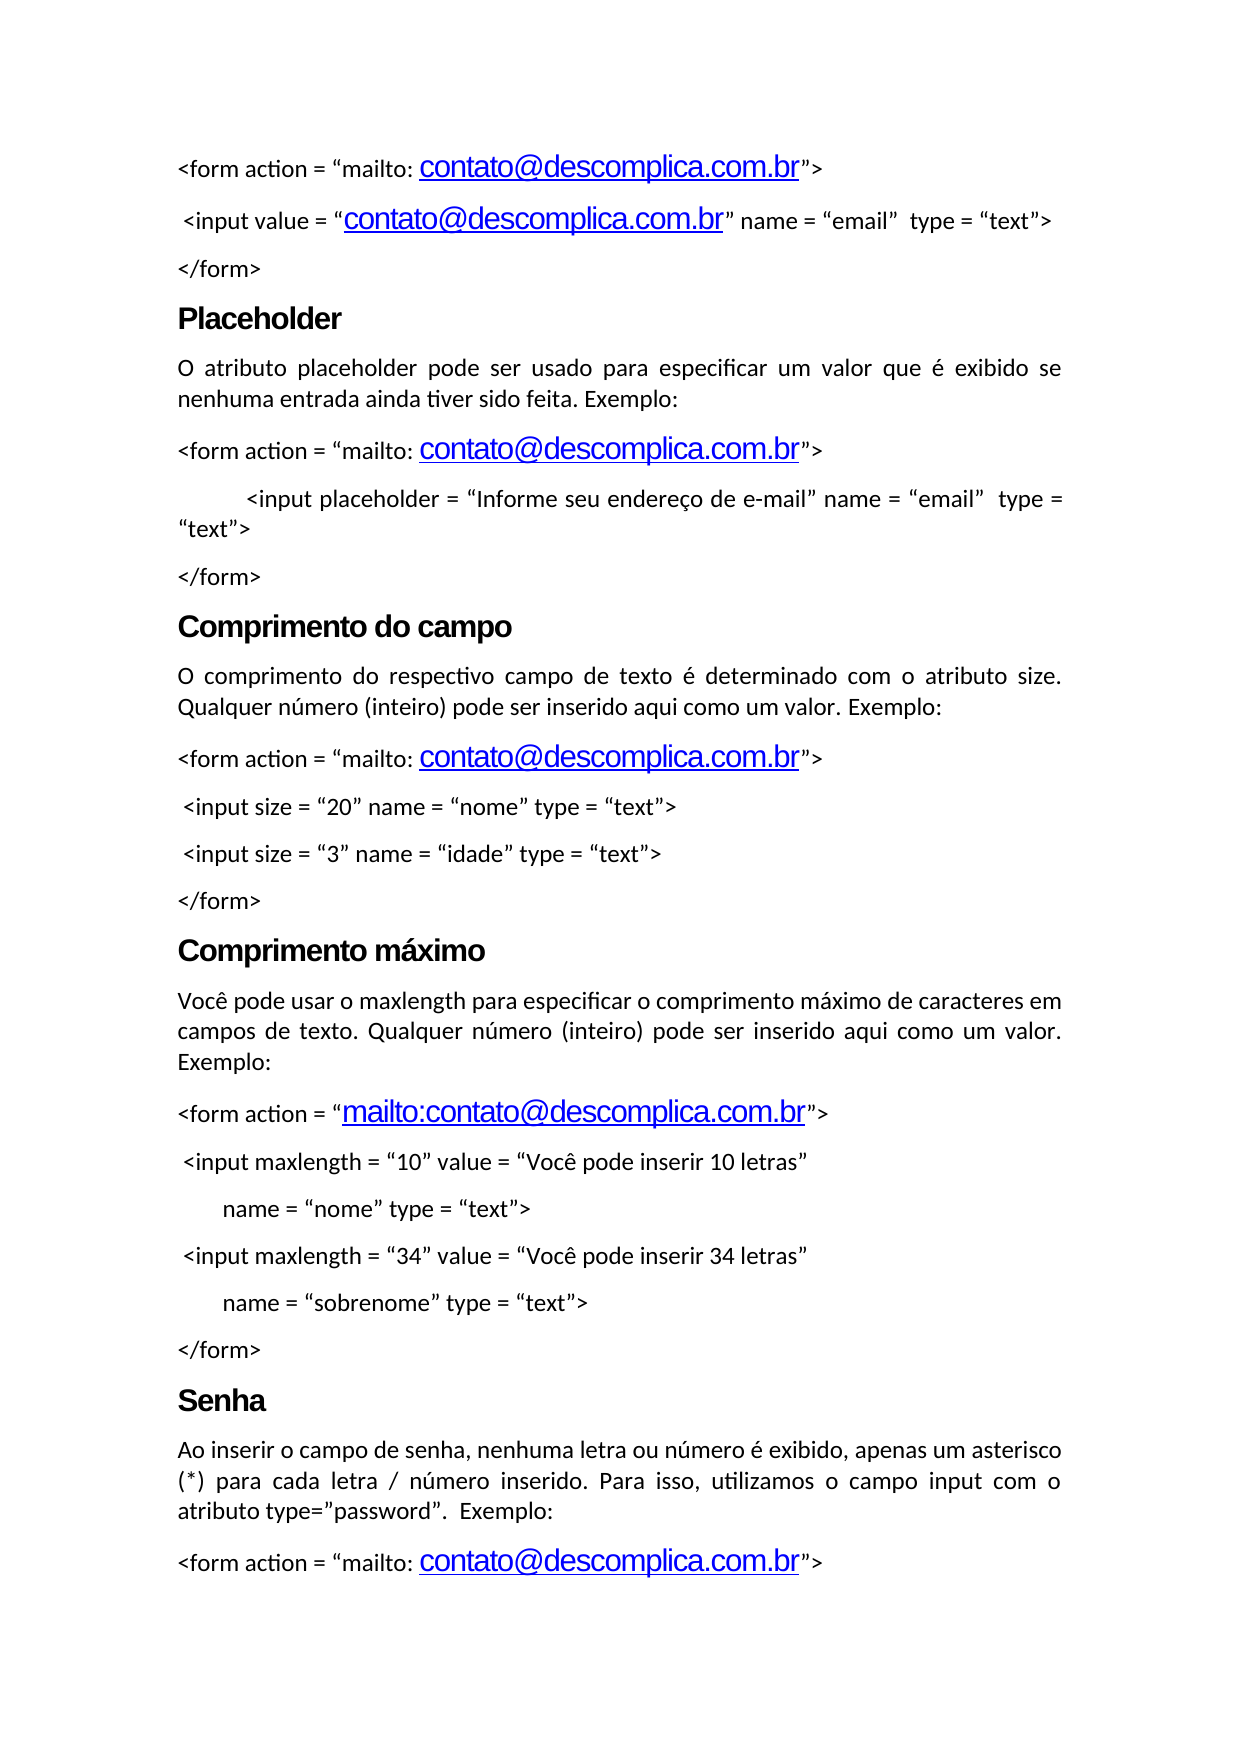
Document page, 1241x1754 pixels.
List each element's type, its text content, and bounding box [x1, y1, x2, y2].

text </form> [177, 885, 1063, 916]
text <form action = “mailto: contato@descomplica.com.br”> [177, 430, 1063, 466]
text <input size = “3” name = “idade” type = “text”> [177, 838, 1063, 868]
text </form> [177, 253, 1063, 283]
text Você pode usar o maxlength para especificar o comprimento máximo de caracteres em campos de texto. Qualquer número (inteiro) pode ser inserido aqui como um valor. Exemplo: [177, 985, 1063, 1076]
text Comprimento máximo [177, 932, 1063, 968]
text <input maxlength = “10” value = “Você pode inserir 10 letras” [177, 1146, 1063, 1176]
text </form> [177, 1334, 1063, 1365]
text <form action = “mailto: contato@descomplica.com.br”> [177, 738, 1063, 774]
text <form action = “mailto: contato@descomplica.com.br”> [177, 1542, 1063, 1578]
text <form action = “mailto:contato@descomplica.com.br”> [177, 1093, 1063, 1129]
text Comprimento do campo [177, 608, 1063, 644]
text Senha [177, 1382, 1063, 1418]
text O atributo placeholder pode ser usado para especificar um valor que é exibido se nenhuma entrada ainda tiver sido feita. Exemplo: [177, 353, 1063, 414]
text Ao inserir o campo de senha, nenhuma letra ou número é exibido, apenas um asterisco (*) para cada letra / número inserido. Para isso, utilizamos o campo input com o atributo type=”password”. Exemplo: [177, 1434, 1063, 1526]
text <input value = “contato@descomplica.com.br” name = “email” type = “text”> [177, 200, 1063, 236]
text <input size = “20” name = “nome” type = “text”> [177, 791, 1063, 821]
text O comprimento do respectivo campo de texto é determinado com o atributo size. Qualquer número (inteiro) pode ser inserido aqui como um valor. Exemplo: [177, 660, 1063, 721]
text name = “nome” type = “text”> [177, 1193, 1063, 1223]
text </form> [177, 561, 1063, 591]
text <input maxlength = “34” value = “Você pode inserir 34 letras” [177, 1240, 1063, 1271]
text name = “sobrenome” type = “text”> [177, 1287, 1063, 1318]
text Placeholder [177, 300, 1063, 336]
text <input placeholder = “Informe seu endereço de e-mail” name = “email” type = “text”> [177, 483, 1063, 544]
text <form action = “mailto: contato@descomplica.com.br”> [177, 148, 1063, 183]
